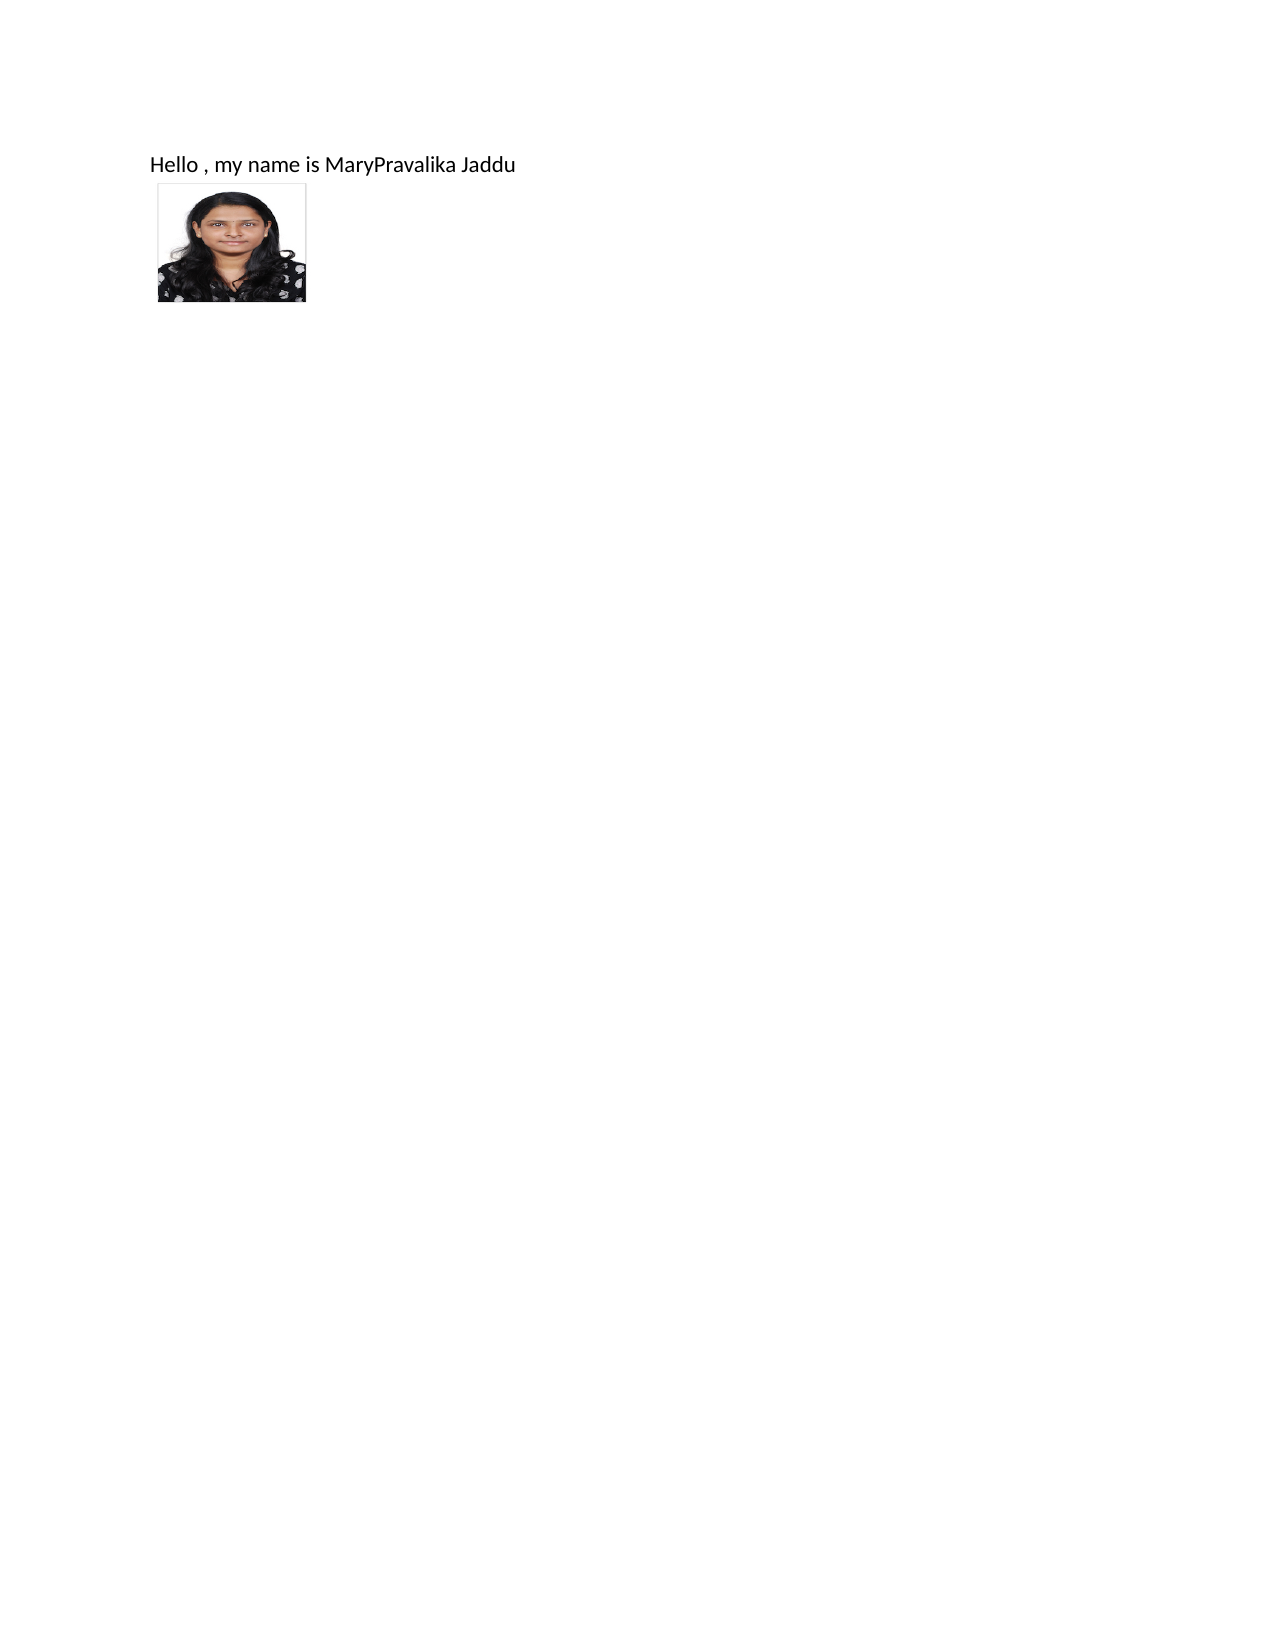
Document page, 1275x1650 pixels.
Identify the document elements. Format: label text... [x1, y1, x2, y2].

text Hello , my name is MaryPravalika Jaddu [150, 150, 1125, 184]
